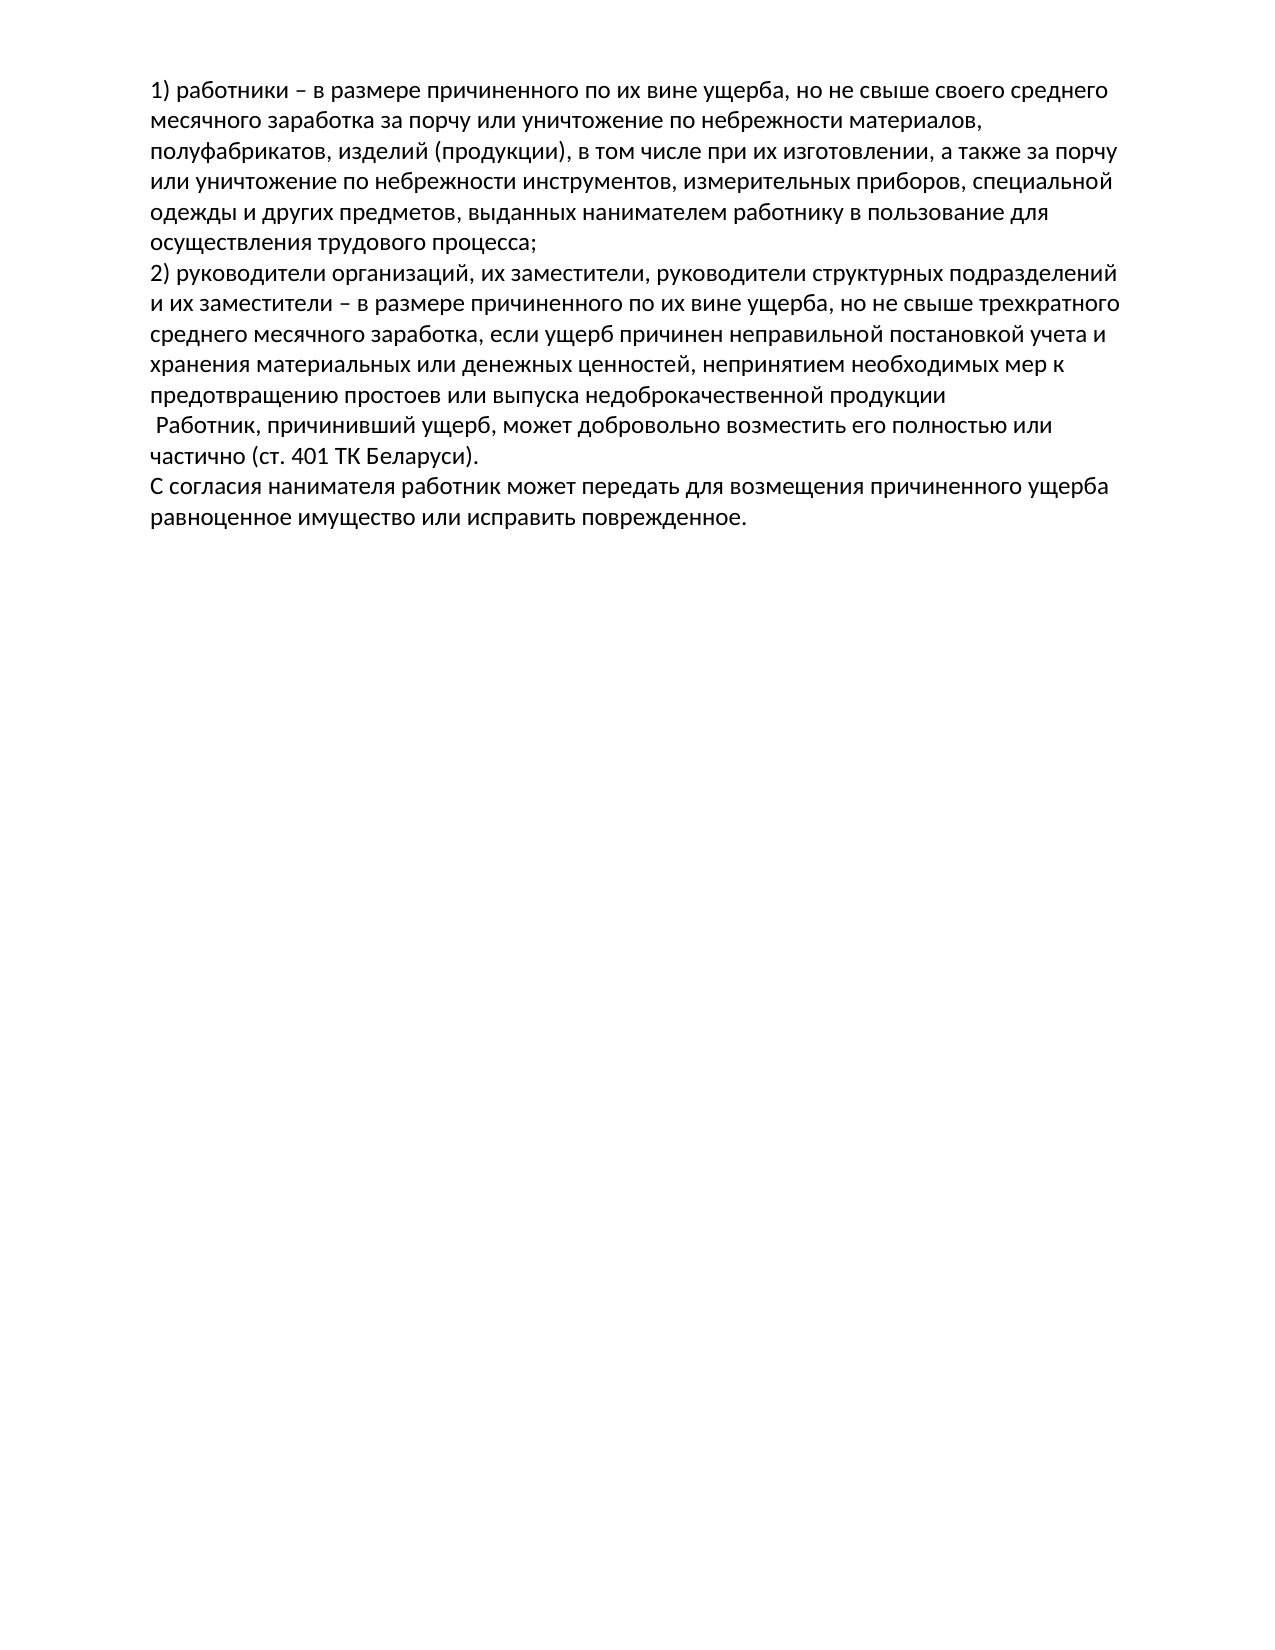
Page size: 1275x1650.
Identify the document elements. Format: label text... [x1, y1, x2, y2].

text С согласия нанимателя работник может передать для возмещения причиненного ущерба равноценное имущество или исправить поврежденное. [150, 471, 1125, 532]
text Работник, причинивший ущерб, может добровольно возместить его полностью или частично (ст. 401 ТК Беларуси). [150, 409, 1125, 471]
text 1) работники – в размере причиненного по их вине ущерба, но не свыше своего среднего месячного заработка за порчу или уничтожение по небрежности материалов, полуфабрикатов, изделий (продукции), в том числе при их изготовлении, а также за порчу или уничтожение по небрежности инструментов, измерительных приборов, специальной одежды и других предметов, выданных нанимателем работнику в пользование для осуществления трудового процесса; [150, 74, 1125, 257]
text 2) руководители организаций, их заместители, руководители структурных подразделений и их заместители – в размере причиненного по их вине ущерба, но не свыше трехкратного среднего месячного заработка, если ущерб причинен неправильной постановкой учета и хранения материальных или денежных ценностей, непринятием необходимых мер к предотвращению простоев или выпуска недоброкачественной продукции [150, 257, 1125, 409]
